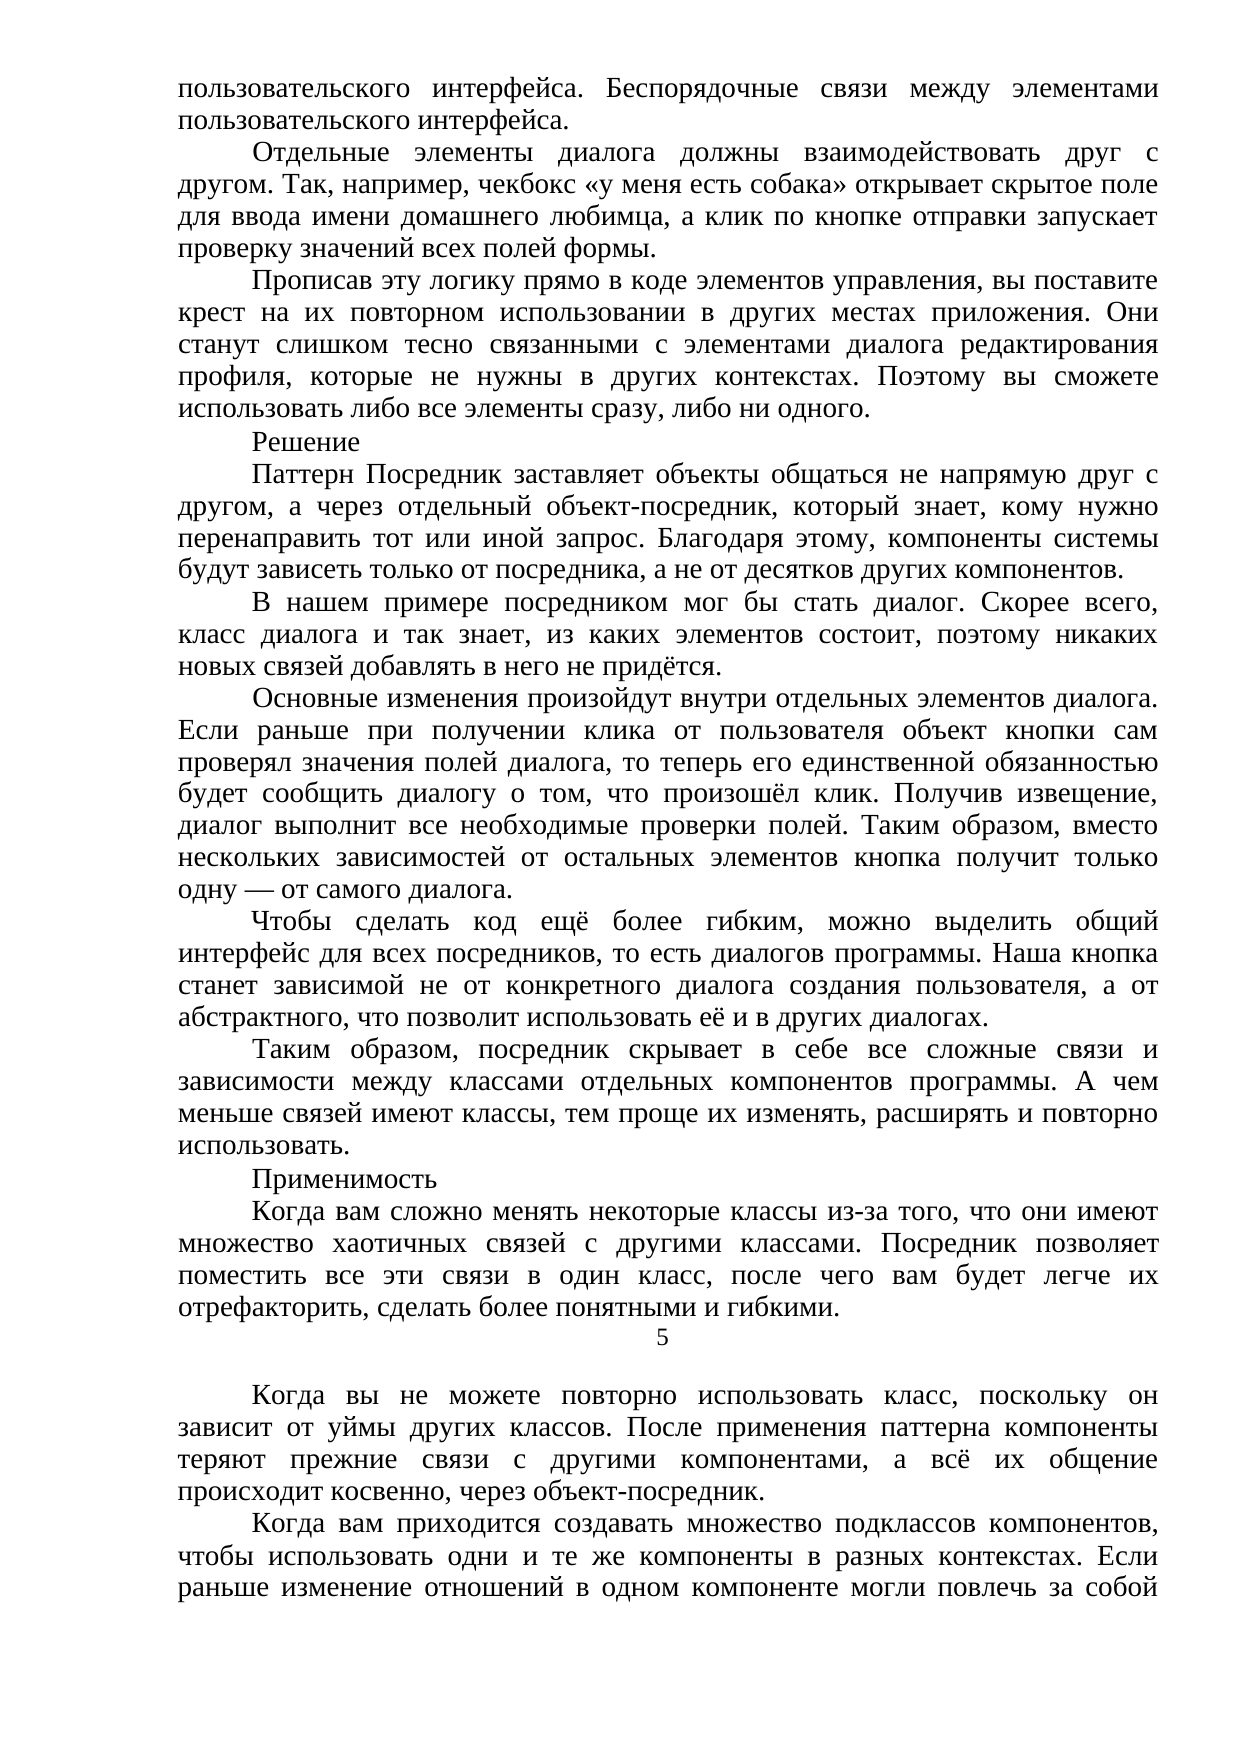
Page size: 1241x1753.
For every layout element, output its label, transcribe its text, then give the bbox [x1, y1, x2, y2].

text В нашем примере посредником мог бы стать диалог. Скорее всего, класс диалога и так знает, из каких элементов состоит, поэтому никаких новых связей добавлять в него не придётся. [178, 586, 1159, 681]
text Прописав эту логику прямо в коде элементов управления, вы поставите крест на их повторном использовании в других местах приложения. Они станут слишком тесно связанными с элементами диалога редактирования профиля, которые не нужны в других контекстах. Поэтому вы сможете использовать либо все элементы сразу, либо ни одного. [178, 264, 1159, 423]
text Когда вы не можете повторно использовать класс, поскольку он зависит от уймы других классов. После применения паттерна компоненты теряют прежние связи с другими компонентами, а всё их общение происходит косвенно, через объект-посредник. [177, 1379, 1159, 1507]
text Чтобы сделать код ещё более гибким, можно выделить общий интерфейс для всех посредников, то есть диалогов программы. Наша кнопка станет зависимой не от конкретного диалога создания пользователя, а от абстрактного, что позволит использовать её и в других диалогах. [178, 905, 1159, 1033]
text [177, 1507, 1159, 1603]
text Отдельные элементы диалога должны взаимодействовать друг с другом. Так, например, чекбокс «у меня есть собака» открывает скрытое поле для ввода имени домашнего любимца, а клик по кнопке отправки запускает проверку значений всех полей формы. [178, 136, 1159, 264]
text 5 [166, 1322, 1159, 1351]
text Когда вам сложно менять некоторые классы из-за того, что они имеют множество хаотичных связей с другими классами. Посредник позволяет поместить все эти связи в один класс, после чего вам будет легче их отрефакторить, сделать более понятными и гибкими. [178, 1195, 1160, 1322]
text Таким образом, посредник скрывает в себе все сложные связи и зависимости между классами отдельных компонентов программы. А чем меньше связей имеют классы, тем проще их изменять, расширять и повторно использовать. [178, 1033, 1159, 1161]
text Решение [251, 424, 1159, 458]
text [178, 72, 1160, 136]
text Паттерн Посредник заставляет объекты общаться не напрямую друг с другом, а через отдельный объект-посредник, который знает, кому нужно перенаправить тот или иной запрос. Благодаря этому, компоненты системы будут зависеть только от посредника, а не от десятков других компонентов. [178, 458, 1159, 585]
text Применимость [251, 1161, 1159, 1195]
text Основные изменения произойдут внутри отдельных элементов диалога. Если раньше при получении клика от пользователя объект кнопки сам проверял значения полей диалога, то теперь его единственной обязанностью будет сообщить диалогу о том, что произошёл клик. Получив извещение, диалог выполнит все необходимые проверки полей. Таким образом, вместо нескольких зависимостей от остальных элементов кнопка получит только одну — от самого диалога. [178, 682, 1159, 905]
